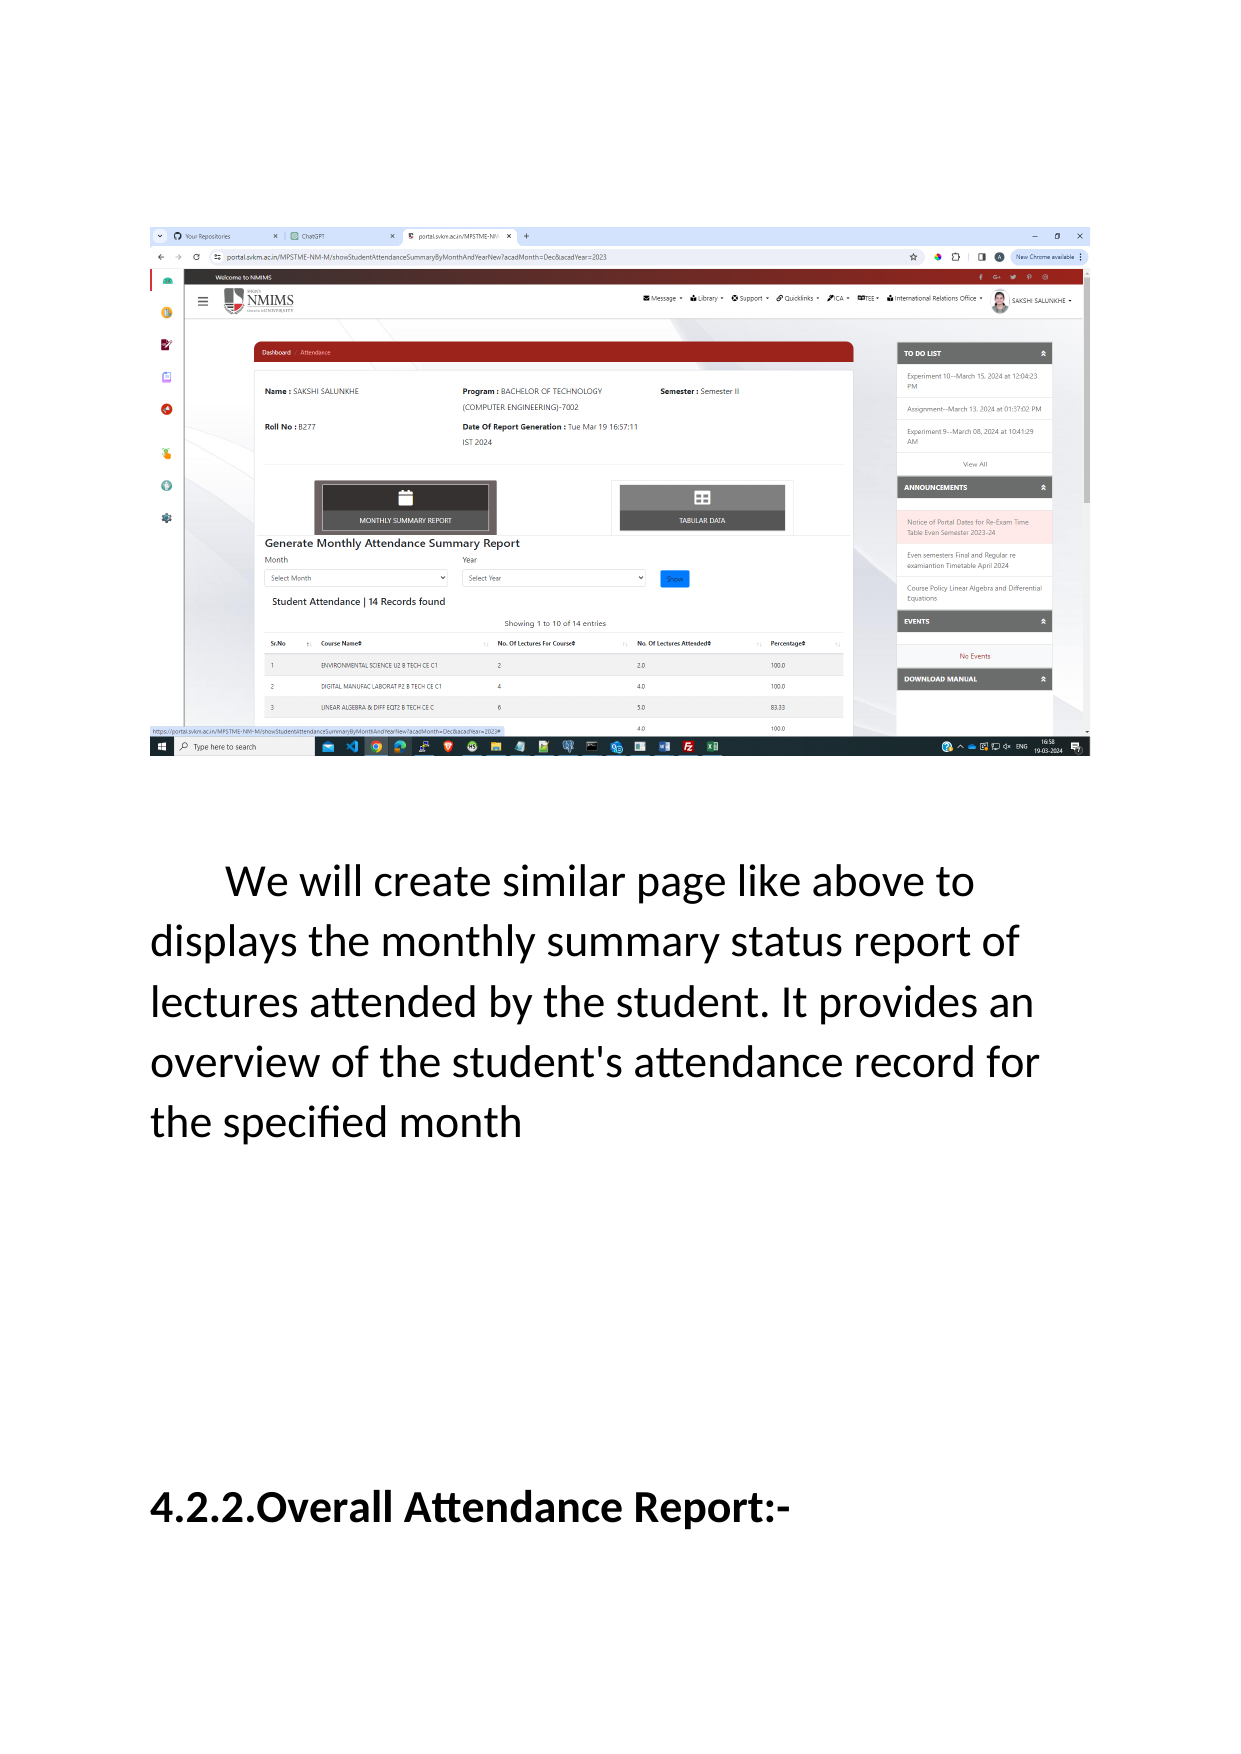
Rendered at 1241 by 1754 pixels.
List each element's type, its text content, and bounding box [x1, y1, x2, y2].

text 4.2.2.Overall Attendance Report:- [150, 1478, 1090, 1534]
picture [150, 227, 1091, 756]
text We will create similar page like above to displays the monthly summary status report of lectures attended by the student. It provides an overview of the student's attendance record for the specified month [150, 852, 1090, 1149]
